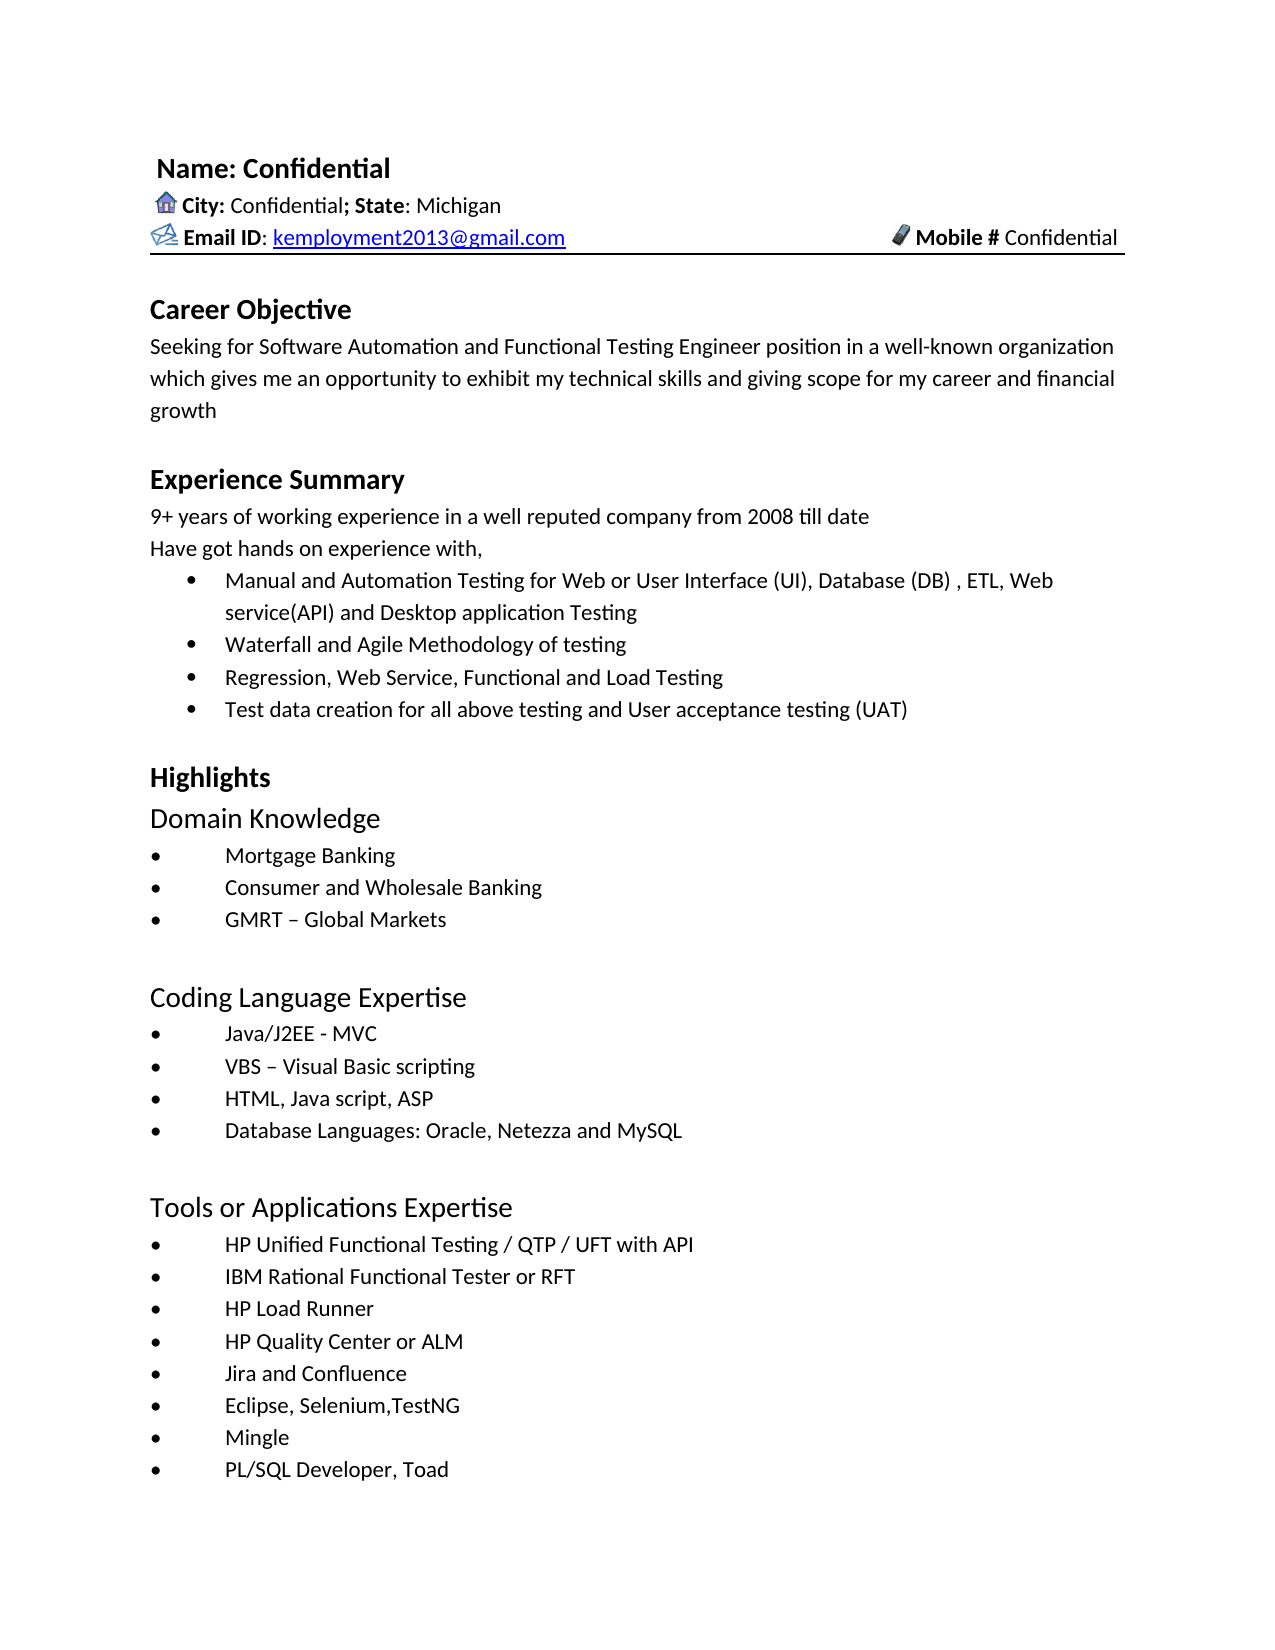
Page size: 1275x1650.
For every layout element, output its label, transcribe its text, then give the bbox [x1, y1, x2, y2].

list Waterfall and Agile Methodology of testing [187, 631, 1125, 658]
text • Mingle [150, 1423, 1125, 1451]
text • GMRT – Global Markets [150, 906, 1125, 933]
list Test data creation for all above testing and User acceptance testing (UAT) [187, 695, 1125, 723]
text Coding Language Expertise [150, 979, 1125, 1014]
text • Java/J2EE - MVC [150, 1019, 1125, 1048]
text Experience Summary [150, 461, 1125, 496]
text • HP Load Runner [150, 1294, 1125, 1323]
text 9+ years of working experience in a well reputed company from 2008 till date [150, 502, 1125, 530]
text Seeking for Software Automation and Functional Testing Engineer position in a well-known organization which gives me an opportunity to exhibit my technical skills and giving scope for my career and financial growth [150, 332, 1125, 424]
text Career Objective [150, 291, 1125, 327]
text Name: Confidential [150, 150, 1125, 186]
picture [155, 191, 164, 200]
text Highlights [150, 759, 1125, 795]
text • Database Languages: Oracle, Netezza and MySQL [150, 1116, 1125, 1144]
text City: Confidential; State: Michigan [150, 191, 1125, 219]
list Regression, Web Service, Functional and Load Testing [187, 663, 1125, 691]
text • Mortgage Banking [150, 841, 1125, 869]
text • HP Quality Center or ALM [150, 1327, 1125, 1355]
picture [168, 191, 178, 200]
text • HP Unified Functional Testing / QTP / UFT with API [150, 1230, 1125, 1258]
text • IBM Rational Functional Tester or RFT [150, 1262, 1125, 1290]
text • Jira and Confluence [150, 1359, 1125, 1387]
text • PL/SQL Developer, Toad [150, 1456, 1125, 1483]
text Email ID: kemployment2013@gmail.com Mobile # Confidential [150, 223, 1125, 253]
list Manual and Automation Testing for Web or User Interface (UI), Database (DB) , ETL, Web service(API) and Desktop application Testing [187, 566, 1125, 626]
text Tools or Applications Expertise [150, 1189, 1125, 1225]
text • Consumer and Wholesale Banking [150, 873, 1125, 901]
text Domain Knowledge [150, 800, 1125, 836]
text • HTML, Java script, ASP [150, 1084, 1125, 1112]
picture [891, 223, 911, 246]
text • Eclipse, Selenium,TestNG [150, 1391, 1125, 1419]
text Have got hands on experience with, [150, 534, 1125, 562]
picture [155, 195, 178, 214]
picture [150, 223, 179, 246]
text • VBS – Visual Basic scripting [150, 1052, 1125, 1080]
